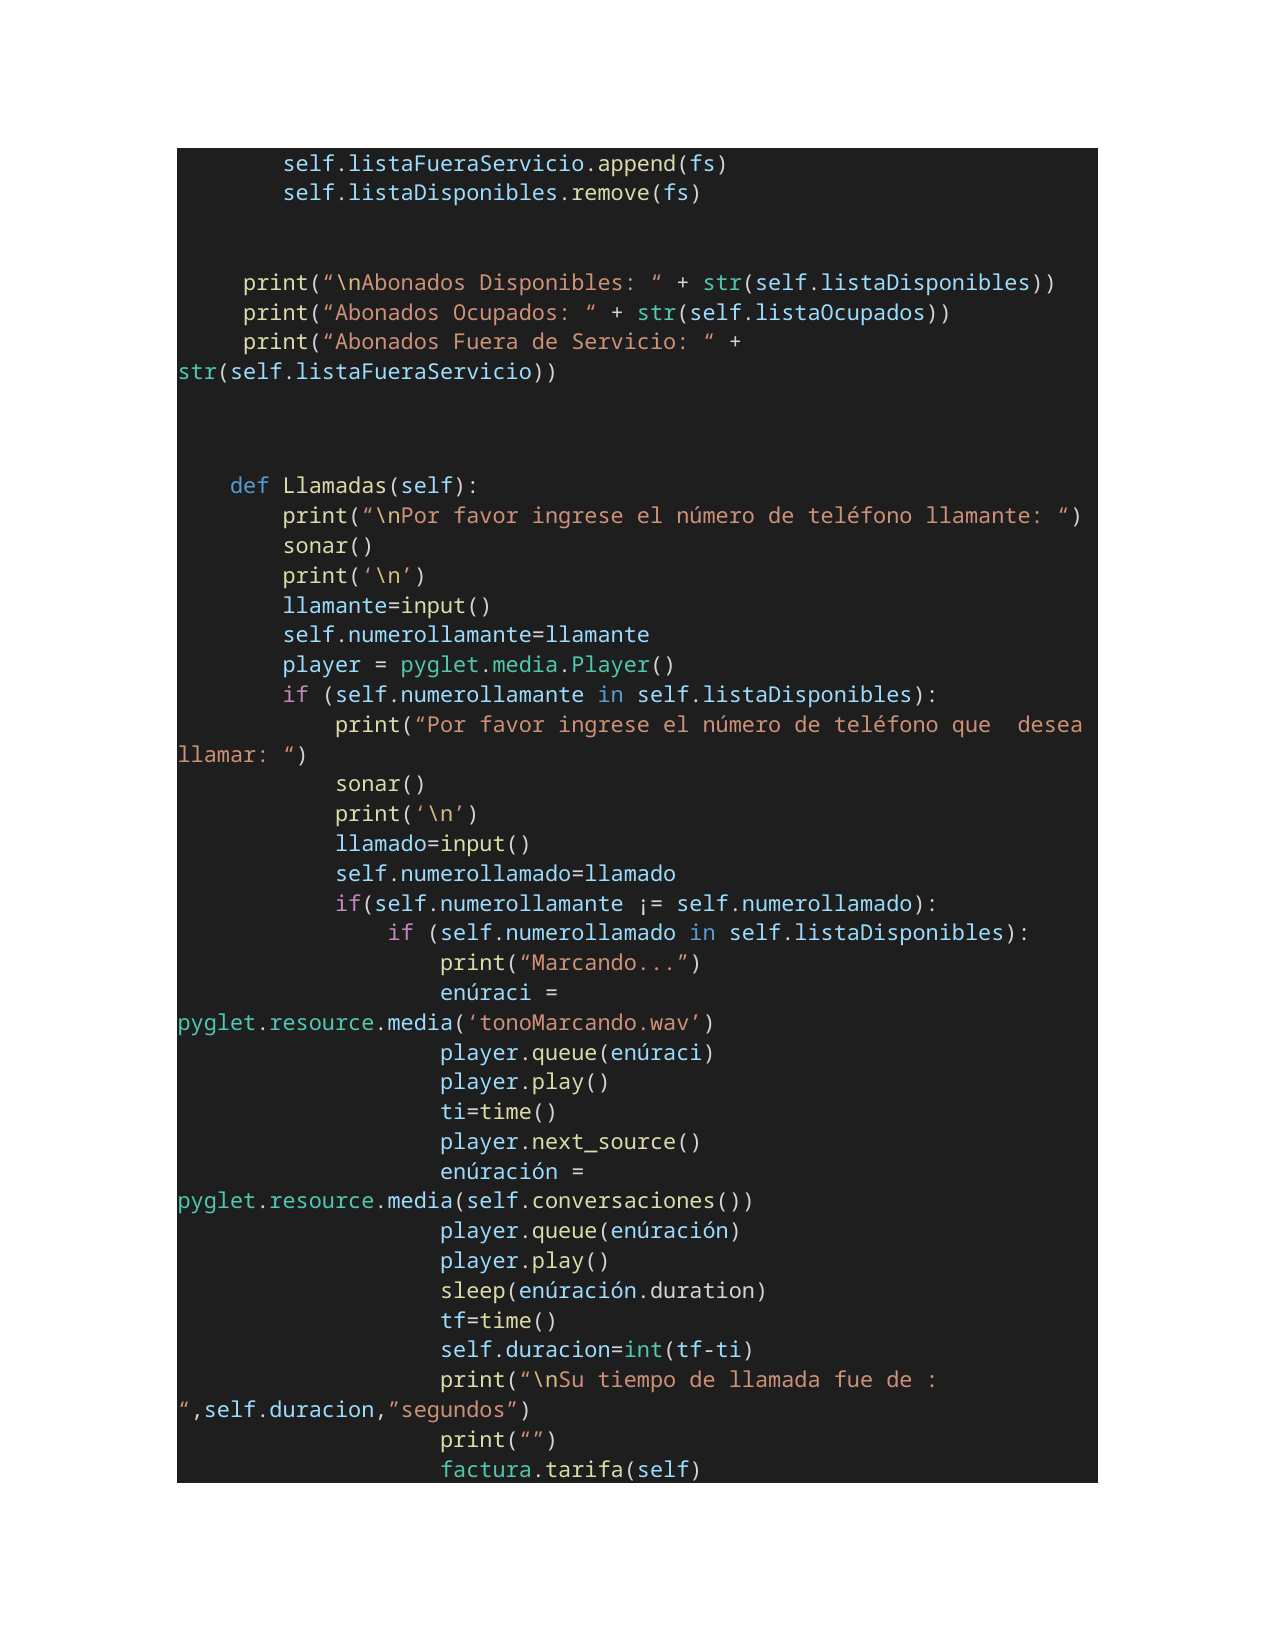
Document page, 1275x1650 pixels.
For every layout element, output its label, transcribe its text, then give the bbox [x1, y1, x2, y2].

text enúración = pyglet.resource.media(self.conversaciones()) [177, 1156, 1098, 1215]
text self.listaFueraServicio.append(fs) [177, 148, 1098, 177]
text player.play() [177, 1066, 1098, 1096]
text if (self.numerollamado in self.listaDisponibles): [177, 917, 1098, 947]
text sonar() [177, 530, 1098, 560]
text if (self.numerollamante in self.listaDisponibles): [177, 679, 1098, 709]
text self.listaDisponibles.remove(fs) [177, 177, 1098, 207]
text player.play() [177, 1245, 1098, 1275]
text factura.tarifa(self) [177, 1453, 1098, 1483]
text print(“Abonados Ocupados: “ + str(self.listaOcupados)) [177, 297, 1098, 326]
text self.duracion=int(tf-ti) [177, 1334, 1098, 1364]
text if(self.numerollamante ¡= self.numerollamado): [177, 887, 1098, 917]
text ti=time() [177, 1096, 1098, 1126]
text print(“\nPor favor ingrese el número de teléfono llamante: “) [177, 500, 1098, 530]
text print(“Marcando...”) [177, 947, 1098, 977]
text player.queue(enúraci) [177, 1036, 1098, 1066]
text sleep(enúración.duration) [177, 1275, 1098, 1304]
text print(“\nAbonados Disponibles: “ + str(self.listaDisponibles)) [177, 267, 1098, 297]
text self.numerollamante=llamante [177, 619, 1098, 649]
text print(“\nSu tiempo de llamada fue de : “,self.duracion,”segundos”) [177, 1364, 1098, 1424]
text llamado=input() [177, 828, 1098, 858]
text print(“Por favor ingrese el número de teléfono que desea llamar: “) [177, 709, 1098, 768]
text print(“Abonados Fuera de Servicio: “ + str(self.listaFueraServicio)) [177, 326, 1098, 386]
text print(‘\n’) [177, 798, 1098, 828]
text sonar() [177, 768, 1098, 798]
text self.numerollamado=llamado [177, 858, 1098, 887]
text enúraci = pyglet.resource.media(‘tonoMarcando.wav’) [177, 977, 1098, 1036]
text player.next_source() [177, 1126, 1098, 1156]
text print(‘\n’) [177, 560, 1098, 589]
text player.queue(enúración) [177, 1215, 1098, 1245]
text def Llamadas(self): [177, 470, 1098, 500]
text player = pyglet.media.Player() [177, 649, 1098, 679]
text print(“”) [177, 1424, 1098, 1453]
text llamante=input() [177, 589, 1098, 619]
text tf=time() [177, 1304, 1098, 1334]
